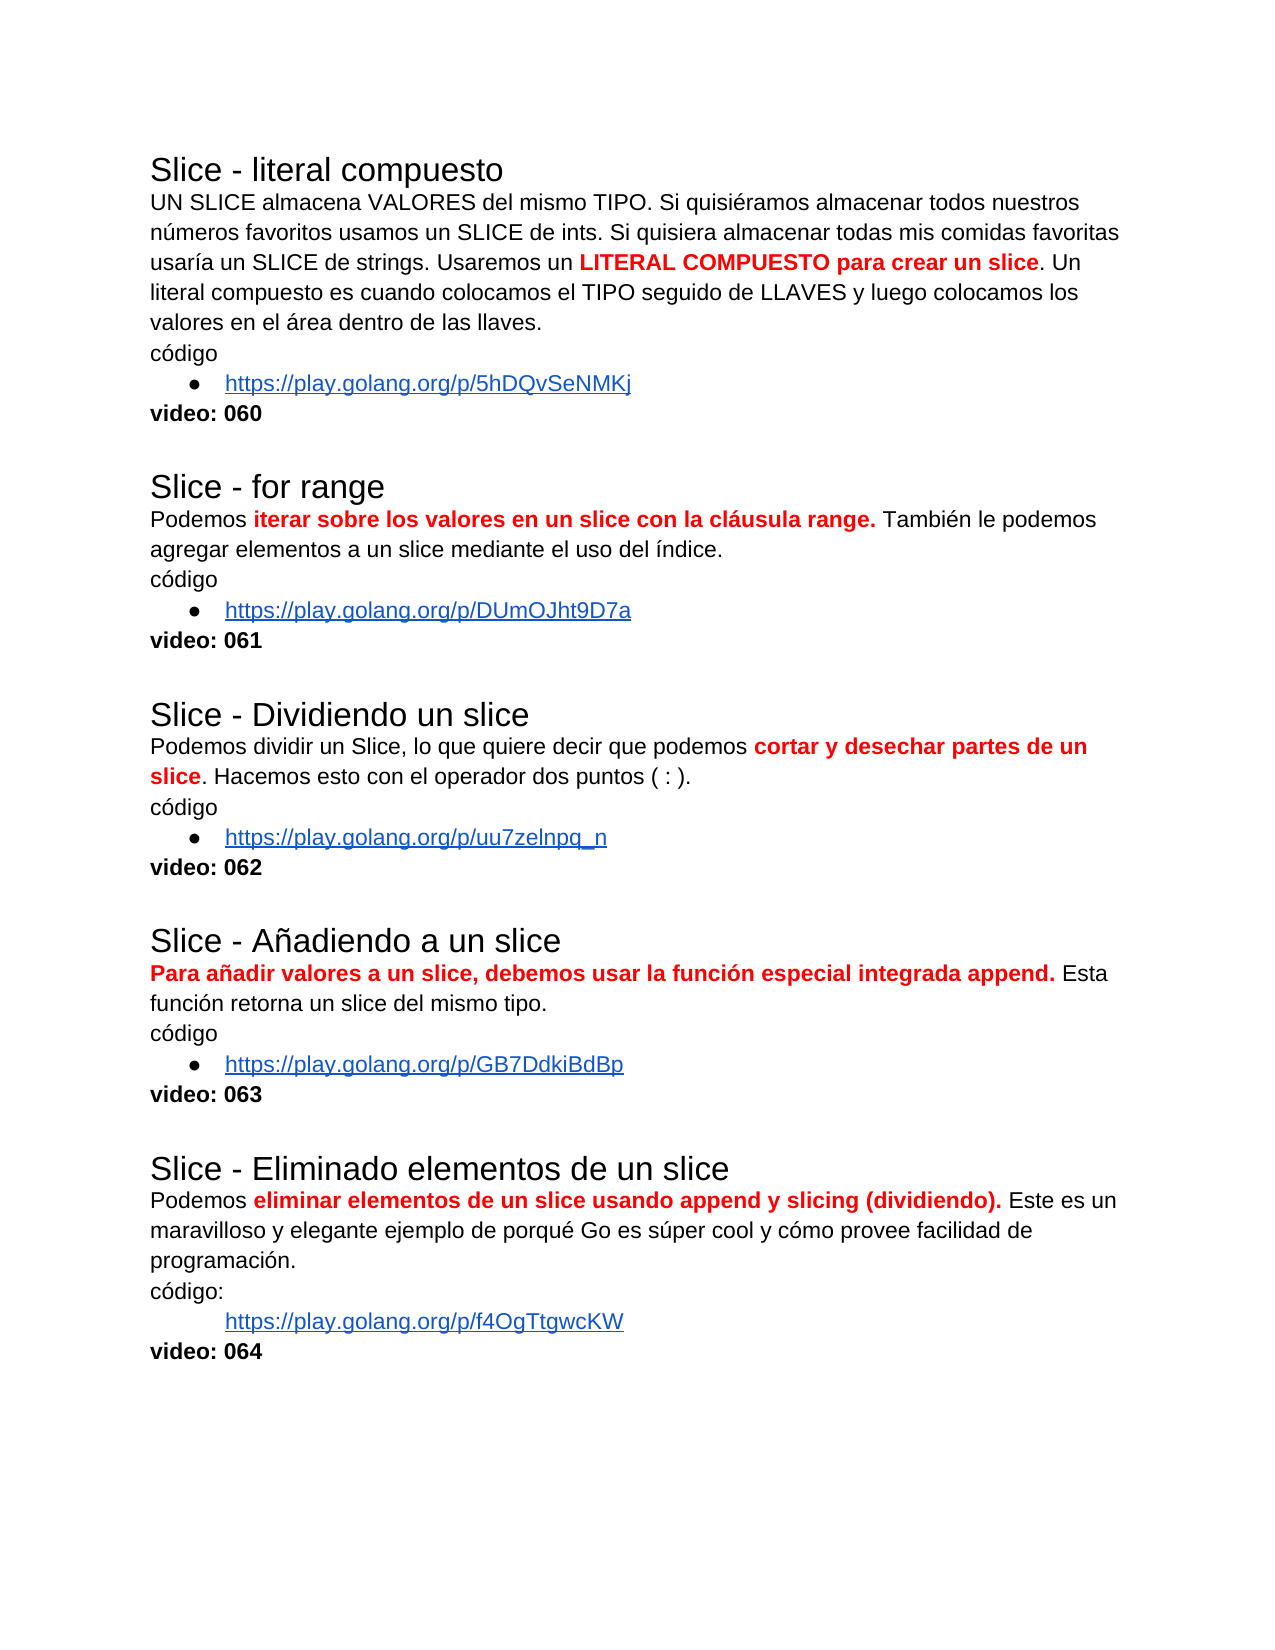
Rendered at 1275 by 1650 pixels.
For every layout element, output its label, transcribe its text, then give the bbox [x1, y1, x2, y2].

list https://play.golang.org/p/GB7DdkiBdBp [187, 1051, 1125, 1077]
text Podemos dividir un Slice, lo que quiere decir que podemos cortar y desechar partes de un slice. Hacemos esto con el operador dos puntos ( : ). [150, 733, 1125, 789]
text Para añadir valores a un slice, debemos usar la función especial integrada append. Esta función retorna un slice del mismo tipo. [150, 960, 1125, 1017]
subtitle Slice - for range [150, 468, 1125, 506]
text Podemos iterar sobre los valores en un slice con la cláusula range. También le podemos agregar elementos a un slice mediante el uso del índice. [150, 506, 1125, 563]
text código [150, 339, 1125, 366]
list https://play.golang.org/p/uu7zelnpq_n [187, 824, 1125, 850]
list https://play.golang.org/p/5hDQvSeNMKj [187, 370, 1125, 396]
text video: 060 [150, 400, 1125, 426]
text código: [150, 1278, 1125, 1304]
text código [150, 566, 1125, 593]
text video: 061 [150, 627, 1125, 653]
text código [150, 793, 1125, 820]
subtitle Slice - Dividiendo un slice [150, 694, 1125, 733]
text UN SLICE almacena VALORES del mismo TIPO. Si quisiéramos almacenar todos nuestros números favoritos usamos un SLICE de ints. Si quisiera almacenar todas mis comidas favoritas usaría un SLICE de strings. Usaremos un LITERAL COMPUESTO para crear un slice. Un literal compuesto es cuando colocamos el TIPO seguido de LLAVES y luego colocamos los valores en el área dentro de las llaves. [150, 188, 1125, 336]
list https://play.golang.org/p/DUmOJht9D7a [187, 597, 1125, 623]
text video: 063 [150, 1081, 1125, 1107]
subtitle Slice - Eliminado elementos de un slice [150, 1148, 1125, 1187]
subtitle Slice - Añadiendo a un slice [150, 922, 1125, 960]
text https://play.golang.org/p/f4OgTtgwcKW [150, 1308, 1125, 1334]
text código [150, 1020, 1125, 1047]
subtitle Slice - literal compuesto [150, 150, 1125, 188]
text video: 062 [150, 854, 1125, 880]
text video: 064 [150, 1338, 1125, 1364]
text Podemos eliminar elementos de un slice usando append y slicing (dividiendo). Este es un maravilloso y elegante ejemplo de porqué Go es súper cool y cómo provee facilidad de programación. [150, 1187, 1125, 1274]
